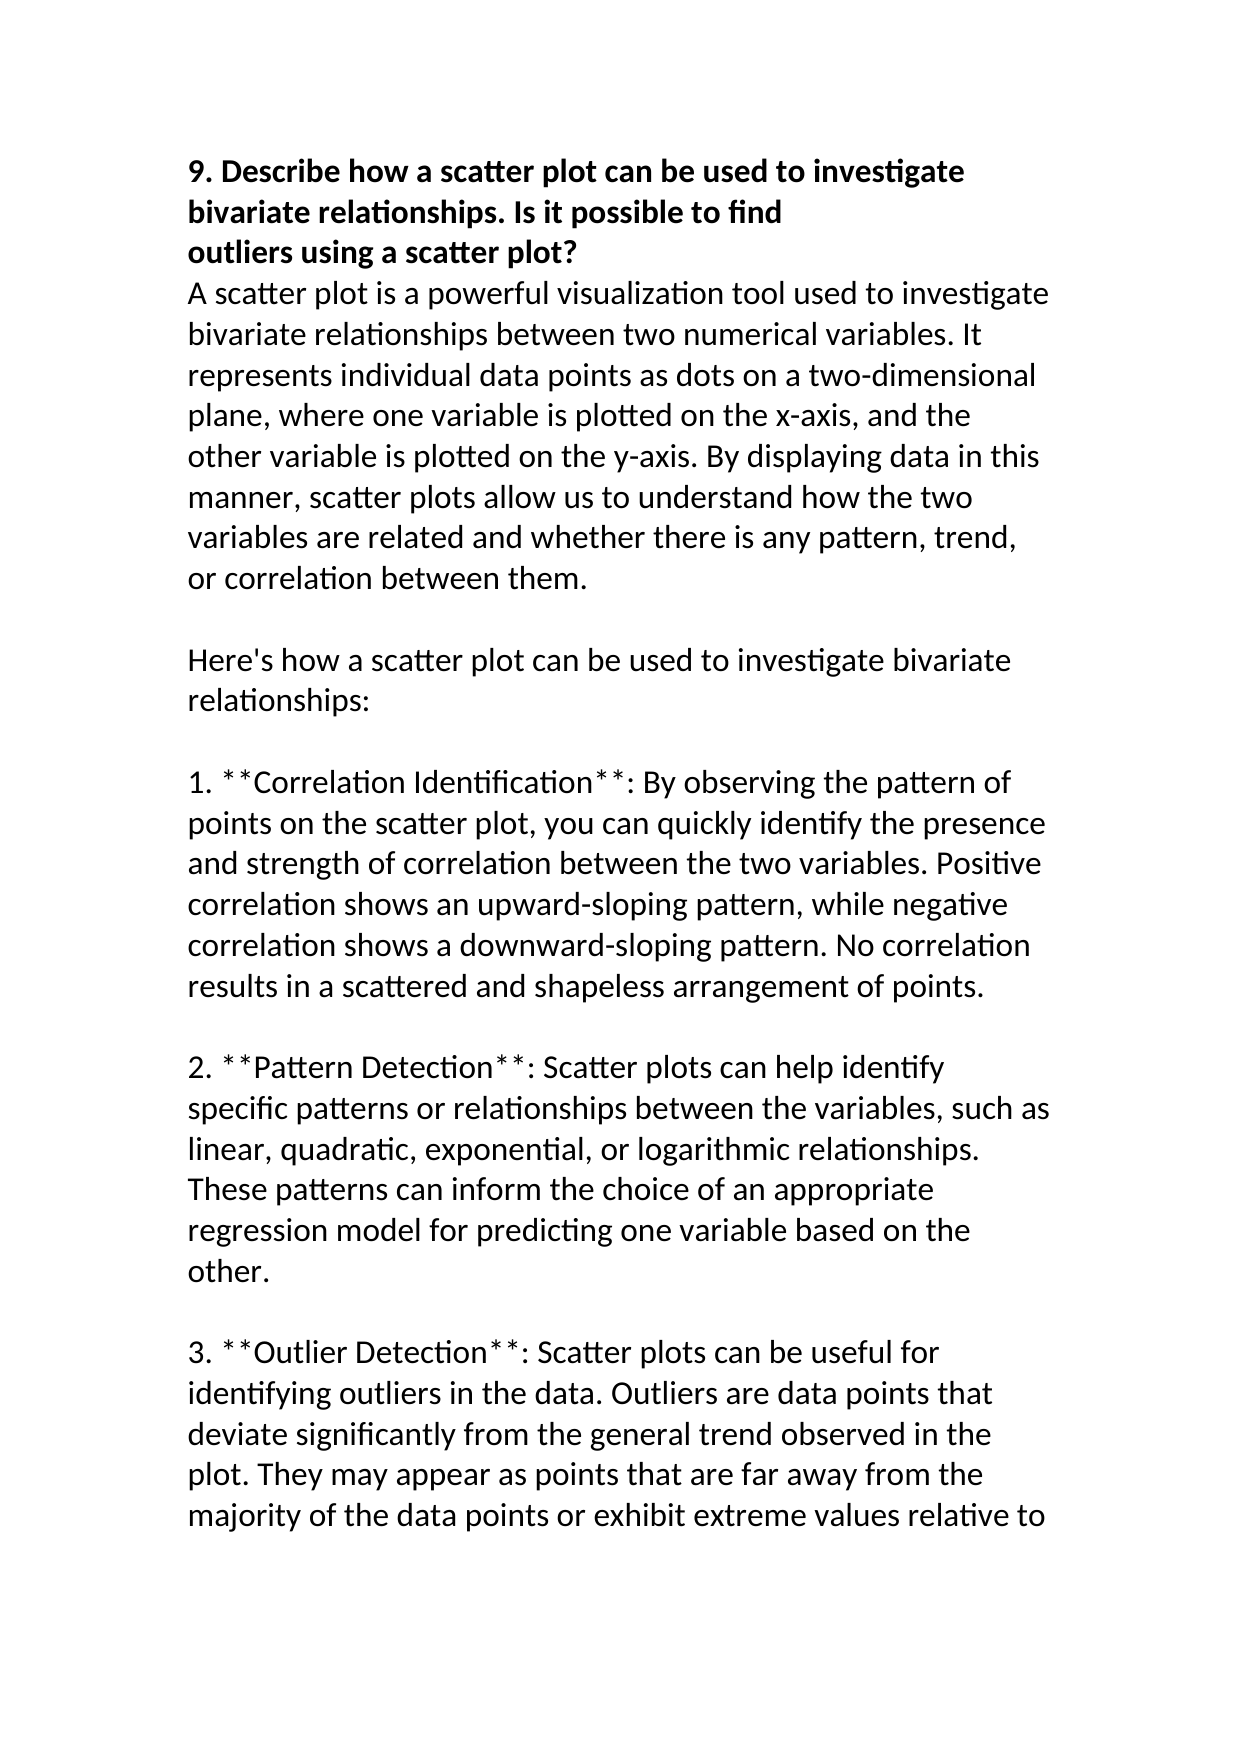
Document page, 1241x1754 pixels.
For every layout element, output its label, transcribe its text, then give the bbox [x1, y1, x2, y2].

list 2. **Pattern Detection**: Scatter plots can help identify specific patterns or relationships between the variables, such as linear, quadratic, exponential, or logarithmic relationships. These patterns can inform the choice of an appropriate regression model for predicting one variable based on the other. [187, 1046, 1053, 1290]
list outliers using a scatter plot? [187, 231, 1053, 272]
list Here's how a scatter plot can be used to investigate bivariate relationships: [187, 639, 1053, 720]
list 1. **Correlation Identification**: By observing the pattern of points on the scatter plot, you can quickly identify the presence and strength of correlation between the two variables. Positive correlation shows an upward-sloping pattern, while negative correlation shows a downward-sloping pattern. No correlation results in a scattered and shapeless arrangement of points. [187, 761, 1053, 1005]
list A scatter plot is a powerful visualization tool used to investigate bivariate relationships between two numerical variables. It represents individual data points as dots on a two-dimensional plane, where one variable is plotted on the x-axis, and the other variable is plotted on the y-axis. By displaying data in this manner, scatter plots allow us to understand how the two variables are related and whether there is any pattern, trend, or correlation between them. [187, 272, 1053, 598]
list 9. Describe how a scatter plot can be used to investigate bivariate relationships. Is it possible to find [187, 150, 1053, 231]
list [187, 1331, 1053, 1535]
